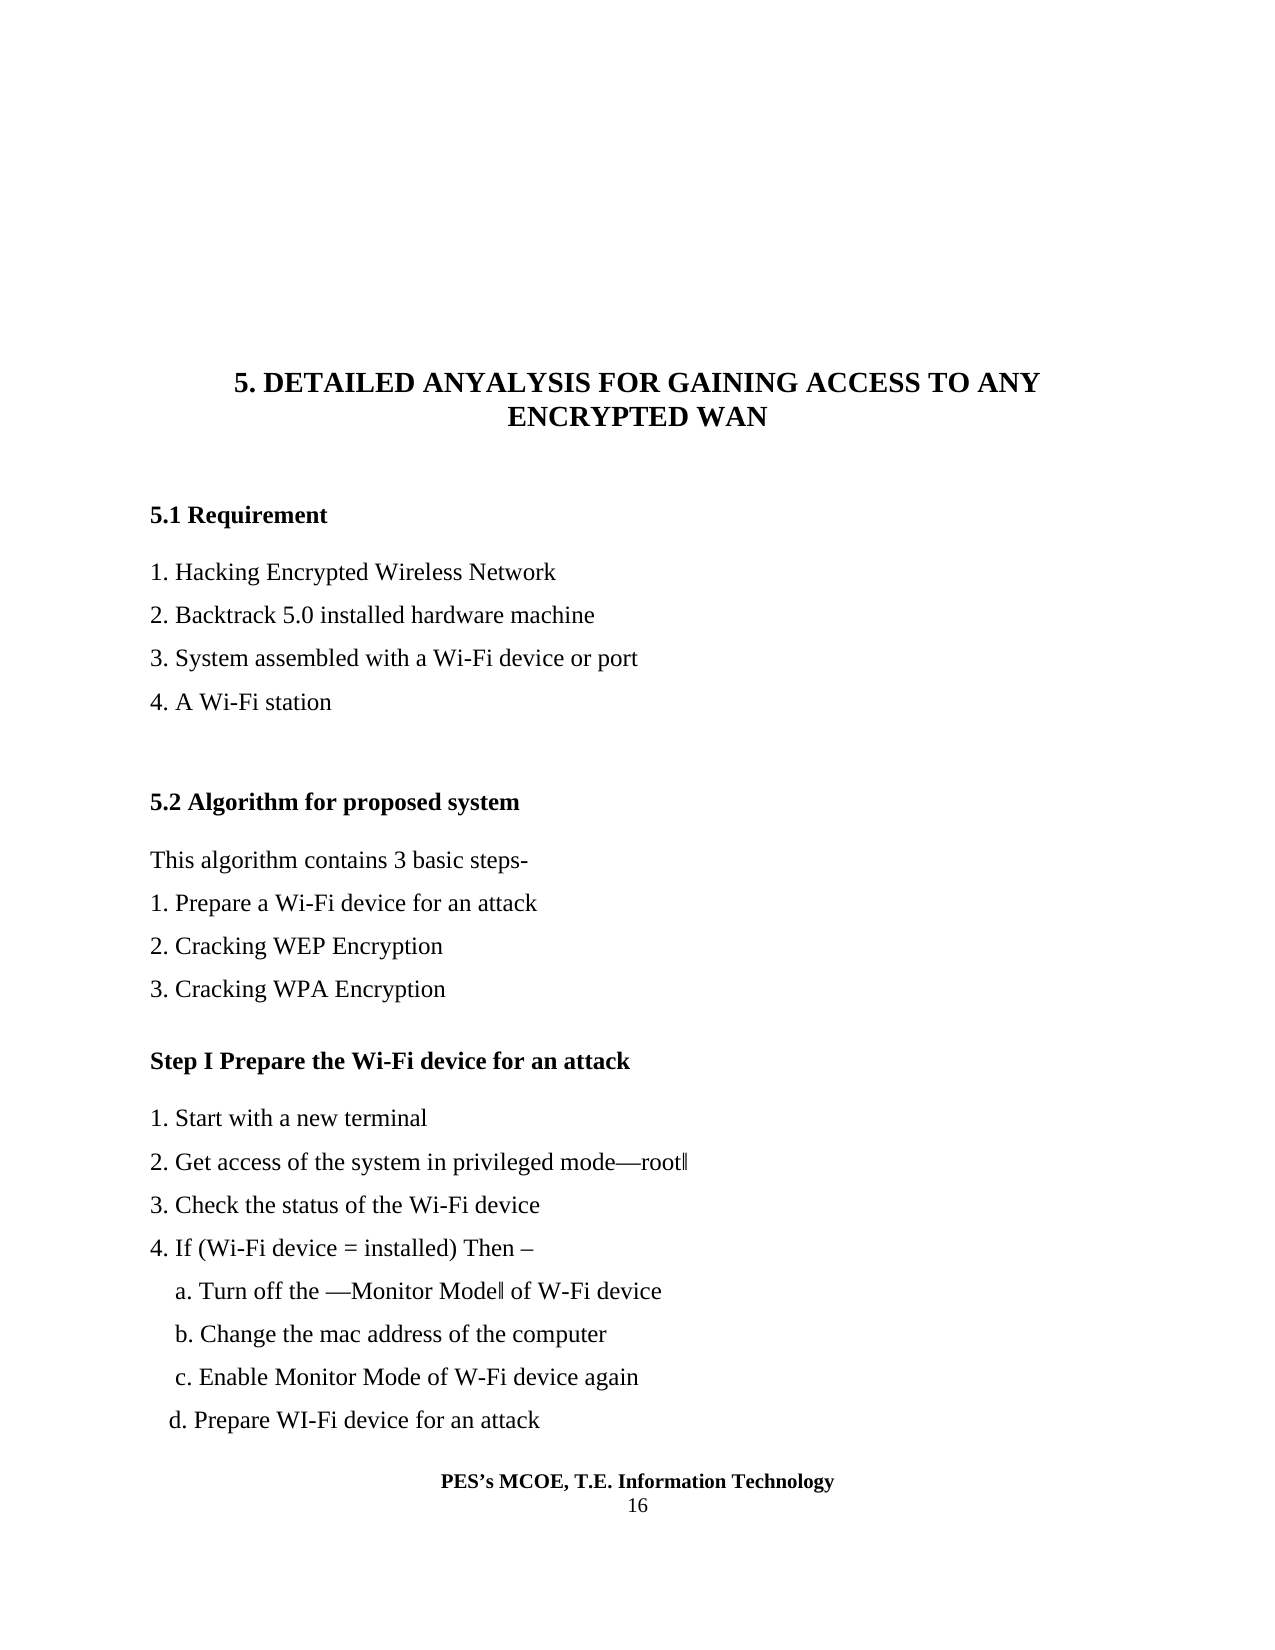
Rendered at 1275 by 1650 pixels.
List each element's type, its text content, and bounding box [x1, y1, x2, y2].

text This algorithm contains 3 basic steps- [150, 845, 1125, 873]
text a. Turn off the ―Monitor Mode‖ of W-Fi device [150, 1276, 1125, 1305]
text 5. DETAILED ANYALYSIS FOR GAINING ACCESS TO ANY ENCRYPTED WAN [150, 366, 1125, 433]
text 3. Check the status of the Wi-Fi device [150, 1190, 1125, 1218]
text 1. Start with a new terminal [150, 1103, 1125, 1132]
text 2. Backtrack 5.0 installed hardware machine [150, 600, 1125, 629]
text 2. Cracking WEP Encryption [150, 931, 1125, 960]
text 3. Cracking WPA Encryption [150, 974, 1125, 1003]
text 1. Prepare a Wi-Fi device for an attack [150, 888, 1125, 917]
text 2. Get access of the system in privileged mode―root‖ [150, 1147, 1125, 1175]
text 4. A Wi-Fi station [150, 687, 1125, 715]
text 1. Hacking Encrypted Wireless Network [150, 557, 1125, 586]
text 3. System assembled with a Wi-Fi device or port [150, 643, 1125, 672]
text 5.1 Requirement [150, 500, 1125, 528]
text 4. If (Wi-Fi device = installed) Then – [150, 1233, 1125, 1262]
text d. Prepare WI-Fi device for an attack [150, 1405, 1125, 1434]
text c. Enable Monitor Mode of W-Fi device again [150, 1362, 1125, 1391]
text 5.2 Algorithm for proposed system [150, 787, 1125, 816]
text b. Change the mac address of the computer [150, 1319, 1125, 1348]
text Step I Prepare the Wi-Fi device for an attack [150, 1046, 1125, 1075]
